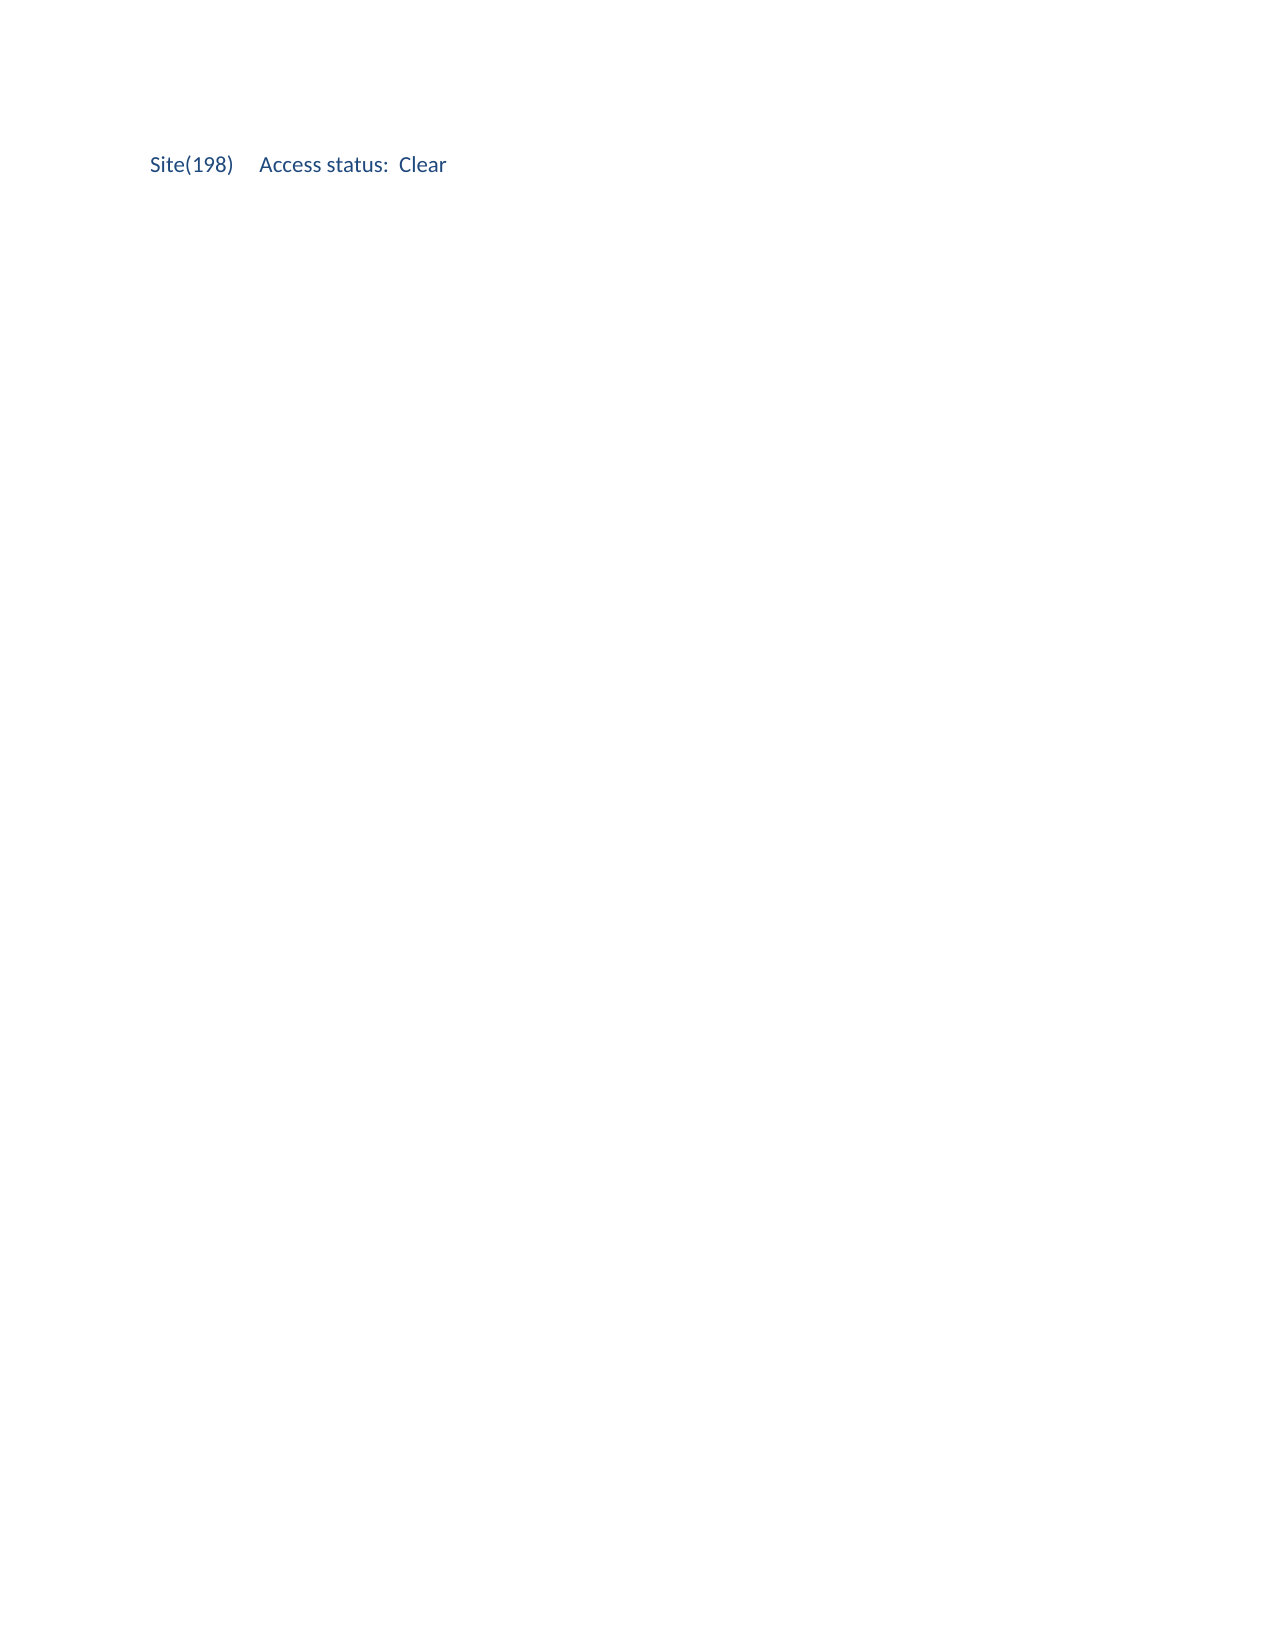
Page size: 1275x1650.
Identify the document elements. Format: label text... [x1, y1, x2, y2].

text Site(198) Access status: Clear [150, 150, 1125, 178]
